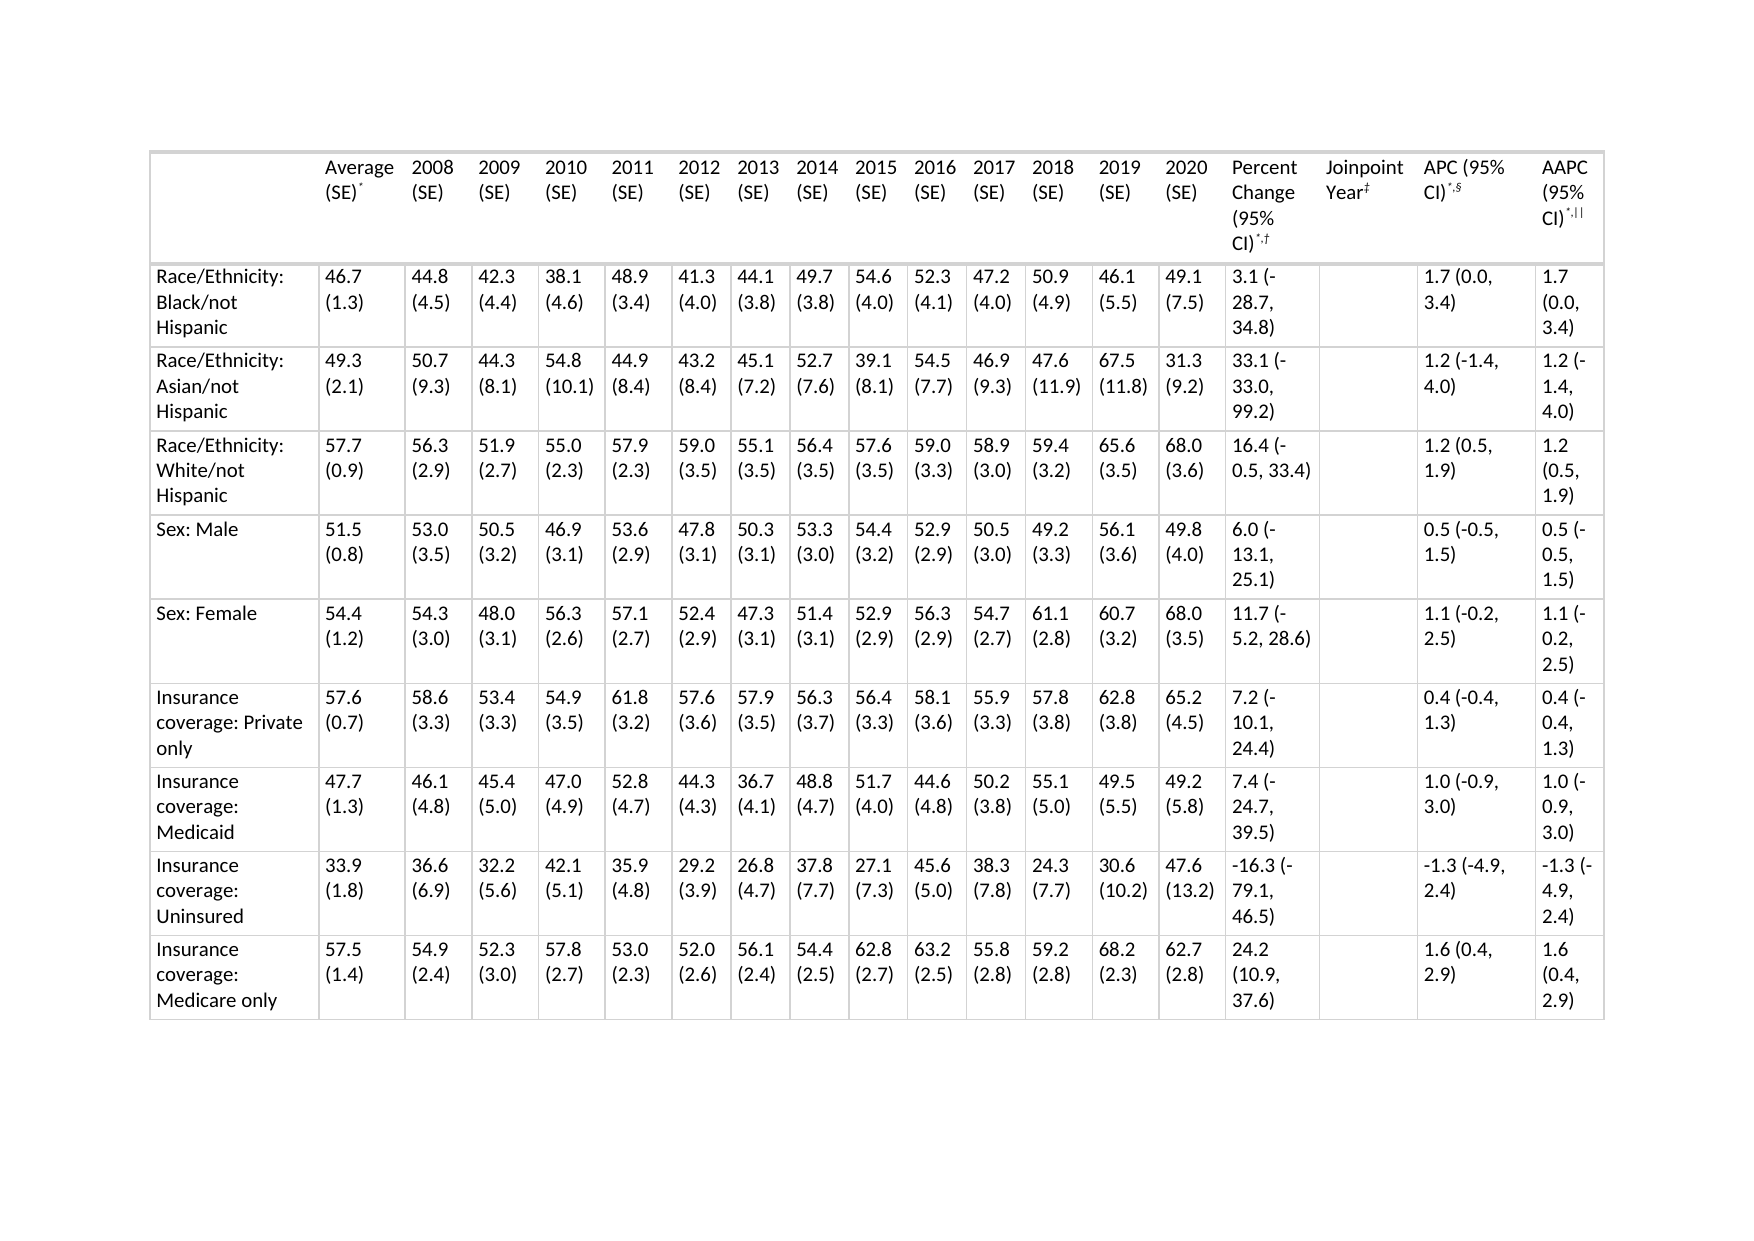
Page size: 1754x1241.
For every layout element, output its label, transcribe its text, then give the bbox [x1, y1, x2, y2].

table_cell 54.4 (1.2) [320, 600, 404, 682]
table_header 2013 (SE) [731, 154, 790, 262]
table_cell 60.7 (3.2) [1093, 600, 1158, 682]
table_cell 1.0 (-0.9, 3.0) [1536, 768, 1603, 851]
table_header 2009 (SE) [472, 154, 538, 262]
table_cell 53.6 (2.9) [606, 516, 671, 598]
table_cell 1.6 (0.4, 2.9) [1418, 936, 1535, 1019]
table_cell 24.2 (10.9, 37.6) [1226, 936, 1319, 1019]
table_cell 50.2 (3.8) [967, 768, 1025, 851]
table_cell 57.9 (2.3) [606, 432, 671, 514]
table_header 2017 (SE) [967, 154, 1026, 262]
table_cell 67.5 (11.8) [1093, 348, 1158, 430]
table_cell 7.4 (-24.7, 39.5) [1226, 768, 1319, 851]
table_cell 57.9 (3.5) [732, 684, 789, 766]
table_cell 52.3 (4.1) [908, 266, 966, 346]
table_cell 59.0 (3.3) [908, 432, 966, 514]
table_cell 68.0 (3.6) [1160, 432, 1225, 514]
table_header 2020 (SE) [1159, 154, 1226, 262]
table_cell 51.4 (3.1) [791, 600, 848, 682]
table_cell 47.2 (4.0) [967, 266, 1025, 346]
table_cell 42.3 (4.4) [473, 266, 538, 346]
table_cell 50.7 (9.3) [406, 348, 471, 430]
table_cell 1.7 (0.0, 3.4) [1536, 266, 1603, 346]
table_cell 27.1 (7.3) [850, 852, 907, 934]
table_cell 51.9 (2.7) [473, 432, 538, 514]
table_cell 59.0 (3.5) [673, 432, 730, 514]
table_cell [1320, 266, 1417, 346]
table_cell 56.3 (3.7) [791, 684, 848, 766]
table_cell Race/Ethnicity: Asian/not Hispanic [151, 348, 318, 430]
table_cell Insurance coverage: Medicare only [151, 936, 318, 1019]
table_cell 16.4 (-0.5, 33.4) [1226, 432, 1319, 514]
table_cell 47.7 (1.3) [320, 768, 404, 851]
table_cell 38.3 (7.8) [967, 852, 1025, 934]
table_cell 44.3 (8.1) [473, 348, 538, 430]
table_cell 57.6 (0.7) [320, 684, 404, 766]
table_cell 45.1 (7.2) [732, 348, 789, 430]
table_cell 54.9 (3.5) [539, 684, 604, 766]
table_cell -1.3 (-4.9, 2.4) [1536, 852, 1603, 934]
table_cell 11.7 (-5.2, 28.6) [1226, 600, 1319, 682]
table_cell 46.7 (1.3) [320, 266, 404, 346]
table_cell 44.9 (8.4) [606, 348, 671, 430]
table_header AAPC (95% CI)*,|| [1536, 154, 1603, 262]
table_cell 58.6 (3.3) [406, 684, 471, 766]
table_cell 53.3 (3.0) [791, 516, 848, 598]
table_cell 36.6 (6.9) [406, 852, 471, 934]
table_cell 57.6 (3.5) [850, 432, 907, 514]
table_cell 55.0 (2.3) [539, 432, 604, 514]
table_cell 54.3 (3.0) [406, 600, 471, 682]
table_cell 33.9 (1.8) [320, 852, 404, 934]
table_cell 56.1 (3.6) [1093, 516, 1158, 598]
table_cell 30.6 (10.2) [1093, 852, 1158, 934]
table_cell 55.1 (5.0) [1026, 768, 1092, 851]
table_cell 44.3 (4.3) [673, 768, 730, 851]
table_cell 65.6 (3.5) [1093, 432, 1158, 514]
table_cell 3.1 (-28.7, 34.8) [1226, 266, 1319, 346]
table_cell 44.8 (4.5) [406, 266, 471, 346]
table_header 2016 (SE) [908, 154, 967, 262]
table_cell 52.9 (2.9) [908, 516, 966, 598]
table_cell 48.0 (3.1) [473, 600, 538, 682]
table_cell 29.2 (3.9) [673, 852, 730, 934]
table_header 2010 (SE) [539, 154, 605, 262]
table_cell [1320, 936, 1417, 1019]
table_cell 26.8 (4.7) [732, 852, 789, 934]
table_cell -16.3 (-79.1, 46.5) [1226, 852, 1319, 934]
table_cell 56.4 (3.5) [791, 432, 848, 514]
table_cell 1.0 (-0.9, 3.0) [1418, 768, 1535, 851]
table_cell 63.2 (2.5) [908, 936, 966, 1019]
table_cell 46.9 (9.3) [967, 348, 1025, 430]
table_cell 56.3 (2.9) [406, 432, 471, 514]
table_cell 51.5 (0.8) [320, 516, 404, 598]
table_cell 53.0 (2.3) [606, 936, 671, 1019]
table_cell 54.7 (2.7) [967, 600, 1025, 682]
table_cell 56.3 (2.6) [539, 600, 604, 682]
table_cell [1320, 684, 1417, 766]
table_cell 1.2 (0.5, 1.9) [1418, 432, 1535, 514]
table_cell 46.1 (5.5) [1093, 266, 1158, 346]
table_cell [1320, 768, 1417, 851]
table_cell 57.8 (2.7) [539, 936, 604, 1019]
table_cell 0.4 (-0.4, 1.3) [1536, 684, 1603, 766]
table_cell [1320, 600, 1417, 682]
table_cell 55.9 (3.3) [967, 684, 1025, 766]
table_cell 61.1 (2.8) [1026, 600, 1092, 682]
table_cell 0.4 (-0.4, 1.3) [1418, 684, 1535, 766]
table_cell 58.1 (3.6) [908, 684, 966, 766]
table_cell 52.7 (7.6) [791, 348, 848, 430]
table_cell 55.8 (2.8) [967, 936, 1025, 1019]
table_cell 54.9 (2.4) [406, 936, 471, 1019]
table_cell 56.4 (3.3) [850, 684, 907, 766]
table_cell 57.6 (3.6) [673, 684, 730, 766]
table_cell 52.4 (2.9) [673, 600, 730, 682]
table_cell 1.2 (-1.4, 4.0) [1536, 348, 1603, 430]
table_header [151, 154, 319, 262]
table_cell [1320, 432, 1417, 514]
table_cell 36.7 (4.1) [732, 768, 789, 851]
table_cell 47.3 (3.1) [732, 600, 789, 682]
table_cell 7.2 (-10.1, 24.4) [1226, 684, 1319, 766]
table_cell 52.0 (2.6) [673, 936, 730, 1019]
table_cell 52.3 (3.0) [473, 936, 538, 1019]
table_cell 57.8 (3.8) [1026, 684, 1092, 766]
table_header 2014 (SE) [790, 154, 849, 262]
table_cell 52.8 (4.7) [606, 768, 671, 851]
table_cell 50.5 (3.2) [473, 516, 538, 598]
table_header 2008 (SE) [405, 154, 472, 262]
table_cell 1.1 (-0.2, 2.5) [1536, 600, 1603, 682]
table_header Joinpoint Year‡ [1320, 154, 1417, 262]
table_cell -1.3 (-4.9, 2.4) [1418, 852, 1535, 934]
table_cell 0.5 (-0.5, 1.5) [1536, 516, 1603, 598]
table_cell 53.4 (3.3) [473, 684, 538, 766]
table_cell 59.2 (2.8) [1026, 936, 1092, 1019]
table_cell 1.6 (0.4, 2.9) [1536, 936, 1603, 1019]
table_cell 57.7 (0.9) [320, 432, 404, 514]
table_cell 68.2 (2.3) [1093, 936, 1158, 1019]
table_cell 50.9 (4.9) [1026, 266, 1092, 346]
table_cell 49.8 (4.0) [1160, 516, 1225, 598]
table_cell 43.2 (8.4) [673, 348, 730, 430]
table_cell 32.2 (5.6) [473, 852, 538, 934]
table_cell [1320, 516, 1417, 598]
table_cell 49.2 (3.3) [1026, 516, 1092, 598]
table_cell 48.9 (3.4) [606, 266, 671, 346]
table_cell 24.3 (7.7) [1026, 852, 1092, 934]
table_cell 53.0 (3.5) [406, 516, 471, 598]
table_cell 48.8 (4.7) [791, 768, 848, 851]
table_cell Insurance coverage: Uninsured [151, 852, 318, 934]
table_cell 6.0 (-13.1, 25.1) [1226, 516, 1319, 598]
table_cell 37.8 (7.7) [791, 852, 848, 934]
table_cell Insurance coverage: Medicaid [151, 768, 318, 851]
table_header APC (95% CI)*,§ [1418, 154, 1536, 262]
table_cell 54.8 (10.1) [539, 348, 604, 430]
table_cell 52.9 (2.9) [850, 600, 907, 682]
table_cell 62.8 (3.8) [1093, 684, 1158, 766]
table_cell 49.2 (5.8) [1160, 768, 1225, 851]
table_header 2015 (SE) [849, 154, 908, 262]
table_cell 44.6 (4.8) [908, 768, 966, 851]
table_cell 46.9 (3.1) [539, 516, 604, 598]
table_cell Sex: Male [151, 516, 318, 598]
table_cell 49.7 (3.8) [791, 266, 848, 346]
table_cell 58.9 (3.0) [967, 432, 1025, 514]
table_cell 1.2 (0.5, 1.9) [1536, 432, 1603, 514]
table_cell 62.8 (2.7) [850, 936, 907, 1019]
table_cell 50.5 (3.0) [967, 516, 1025, 598]
table_cell 46.1 (4.8) [406, 768, 471, 851]
table_cell 57.1 (2.7) [606, 600, 671, 682]
table_cell 55.1 (3.5) [732, 432, 789, 514]
table_cell 47.6 (11.9) [1026, 348, 1092, 430]
table_header 2019 (SE) [1092, 154, 1159, 262]
table_cell 57.5 (1.4) [320, 936, 404, 1019]
table_cell 42.1 (5.1) [539, 852, 604, 934]
table_cell 39.1 (8.1) [850, 348, 907, 430]
table_cell 61.8 (3.2) [606, 684, 671, 766]
table_cell [1320, 348, 1417, 430]
table_header 2018 (SE) [1026, 154, 1092, 262]
table_cell 31.3 (9.2) [1160, 348, 1225, 430]
table_cell 54.4 (3.2) [850, 516, 907, 598]
table_cell 56.1 (2.4) [732, 936, 789, 1019]
table_cell 47.8 (3.1) [673, 516, 730, 598]
table_cell Sex: Female [151, 600, 318, 682]
table_header Average (SE)* [319, 154, 405, 262]
table_cell 0.5 (-0.5, 1.5) [1418, 516, 1535, 598]
table_cell 47.6 (13.2) [1160, 852, 1225, 934]
table_cell Insurance coverage: Private only [151, 684, 318, 766]
table_header 2011 (SE) [605, 154, 672, 262]
table_header 2012 (SE) [672, 154, 731, 262]
table_cell 41.3 (4.0) [673, 266, 730, 346]
table_cell Race/Ethnicity: Black/not Hispanic [151, 266, 318, 346]
table_cell 59.4 (3.2) [1026, 432, 1092, 514]
table_cell 45.4 (5.0) [473, 768, 538, 851]
table_cell 51.7 (4.0) [850, 768, 907, 851]
table_cell 49.5 (5.5) [1093, 768, 1158, 851]
table_cell 54.5 (7.7) [908, 348, 966, 430]
table_cell 1.1 (-0.2, 2.5) [1418, 600, 1535, 682]
table_cell 54.4 (2.5) [791, 936, 848, 1019]
table_cell 49.3 (2.1) [320, 348, 404, 430]
table_cell 44.1 (3.8) [732, 266, 789, 346]
table_cell 62.7 (2.8) [1160, 936, 1225, 1019]
table_cell 47.0 (4.9) [539, 768, 604, 851]
table_cell 1.2 (-1.4, 4.0) [1418, 348, 1535, 430]
table_cell 1.7 (0.0, 3.4) [1418, 266, 1535, 346]
table_cell 45.6 (5.0) [908, 852, 966, 934]
table_header Percent Change (95% CI)*,† [1226, 154, 1319, 262]
table_cell 33.1 (-33.0, 99.2) [1226, 348, 1319, 430]
table_cell 65.2 (4.5) [1160, 684, 1225, 766]
table_cell 49.1 (7.5) [1160, 266, 1225, 346]
table_cell [1320, 852, 1417, 934]
table_cell 50.3 (3.1) [732, 516, 789, 598]
table_cell 68.0 (3.5) [1160, 600, 1225, 682]
table_cell Race/Ethnicity: White/not Hispanic [151, 432, 318, 514]
table_cell 56.3 (2.9) [908, 600, 966, 682]
table_cell 35.9 (4.8) [606, 852, 671, 934]
table_cell 38.1 (4.6) [539, 266, 604, 346]
table_cell 54.6 (4.0) [850, 266, 907, 346]
